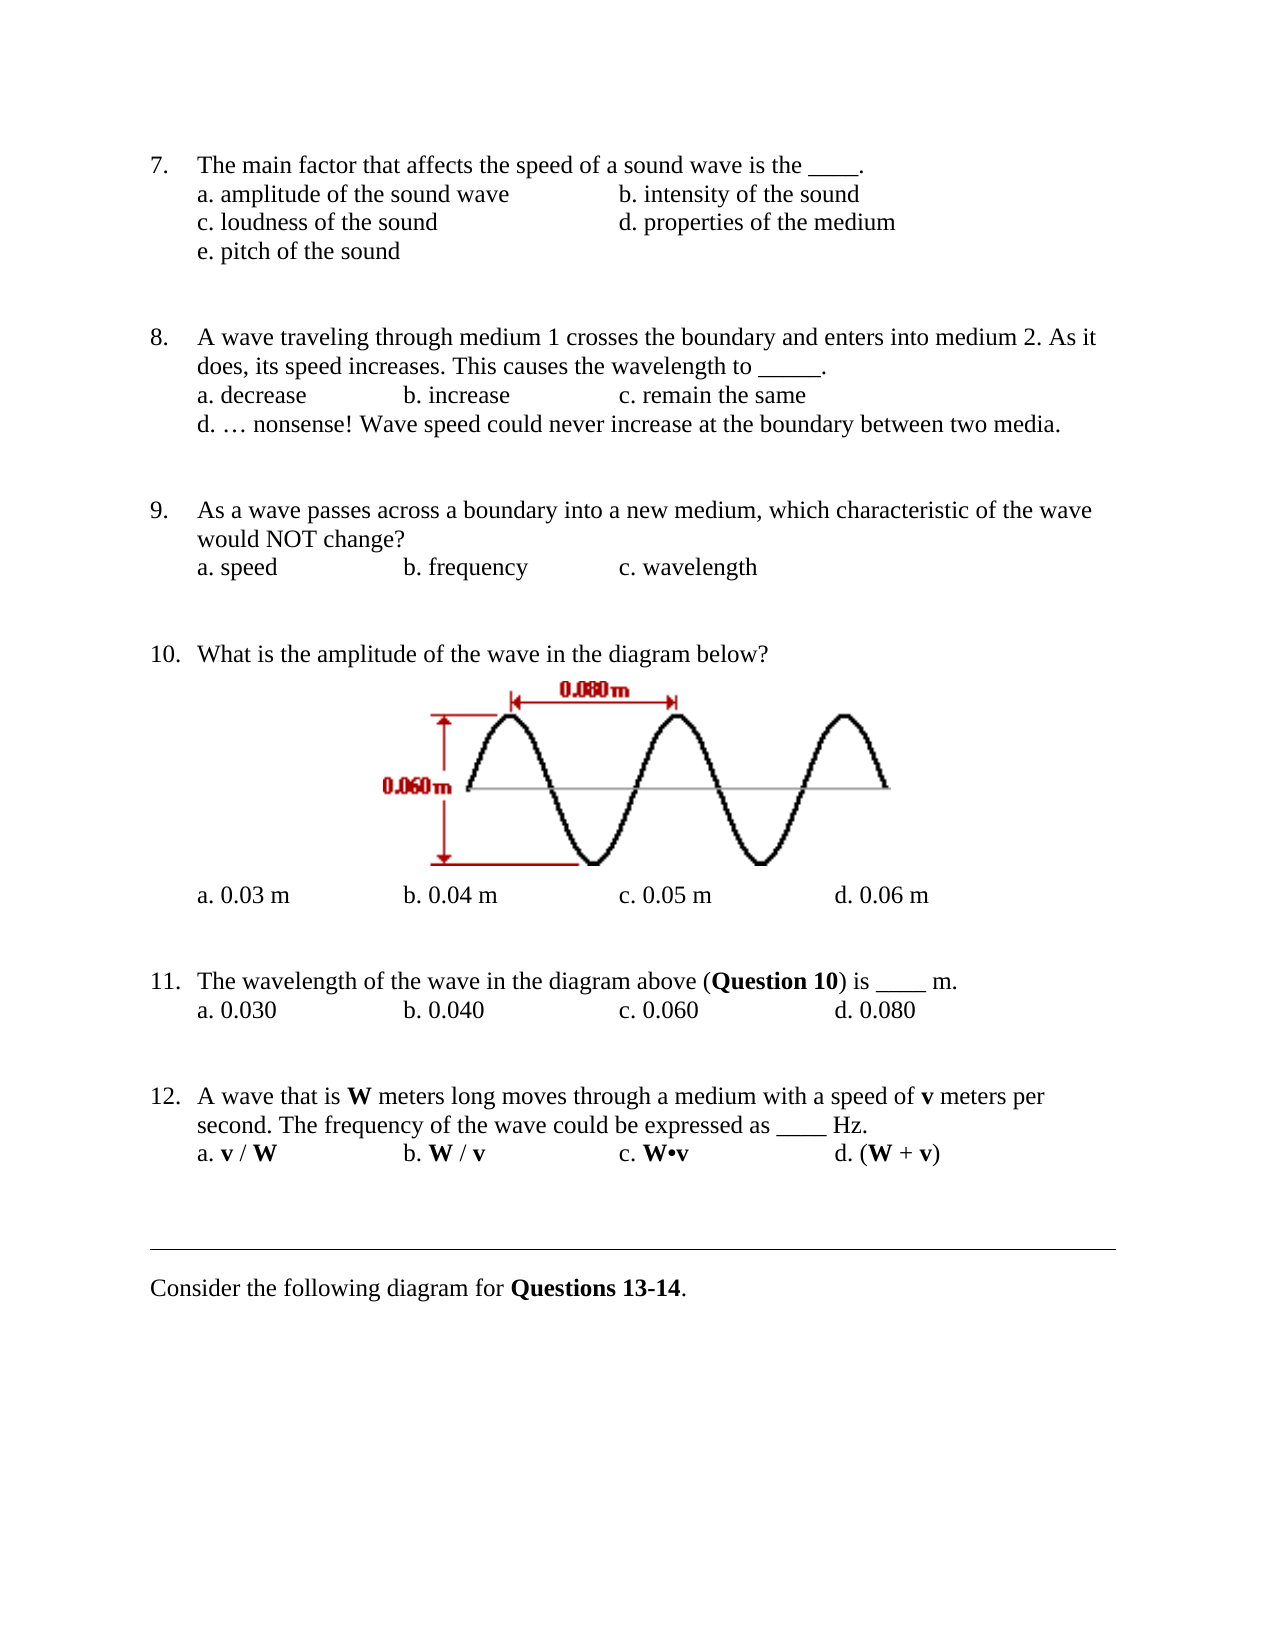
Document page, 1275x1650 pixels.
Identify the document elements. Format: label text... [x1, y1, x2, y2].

text a. amplitude of the sound wave b. intensity of the sound [150, 179, 1125, 207]
picture [383, 681, 891, 866]
text 12. A wave that is W meters long moves through a medium with a speed of v meters per second. The frequency of the wave could be expressed as ____ Hz. [150, 1081, 1125, 1138]
text e. pitch of the sound [150, 236, 1125, 265]
text 11. The wavelength of the wave in the diagram above (Question 10) is ____ m. [150, 966, 1125, 995]
text 10. What is the amplitude of the wave in the diagram below? [150, 639, 1125, 667]
text 8. A wave traveling through medium 1 crosses the boundary and enters into medium 2. As it does, its speed increases. This causes the wavelength to _____. [150, 322, 1125, 380]
text Consider the following diagram for Questions 13-14. [150, 1273, 1125, 1301]
text 9. As a wave passes across a boundary into a new medium, which characteristic of the wave would NOT change? [150, 495, 1125, 552]
text a. decrease b. increase c. remain the same [150, 380, 1125, 409]
text a. 0.03 m b. 0.04 m c. 0.05 m d. 0.06 m [150, 880, 1125, 908]
text a. v / W b. W / v c. W•v d. (W + v) [150, 1138, 1125, 1167]
text a. speed b. frequency c. wavelength [150, 552, 1125, 581]
text c. loudness of the sound d. properties of the medium [150, 207, 1125, 236]
text 7. The main factor that affects the speed of a sound wave is the ____. [150, 150, 1125, 179]
text a. 0.030 b. 0.040 c. 0.060 d. 0.080 [150, 995, 1125, 1023]
text d. … nonsense! Wave speed could never increase at the boundary between two media. [150, 409, 1125, 437]
